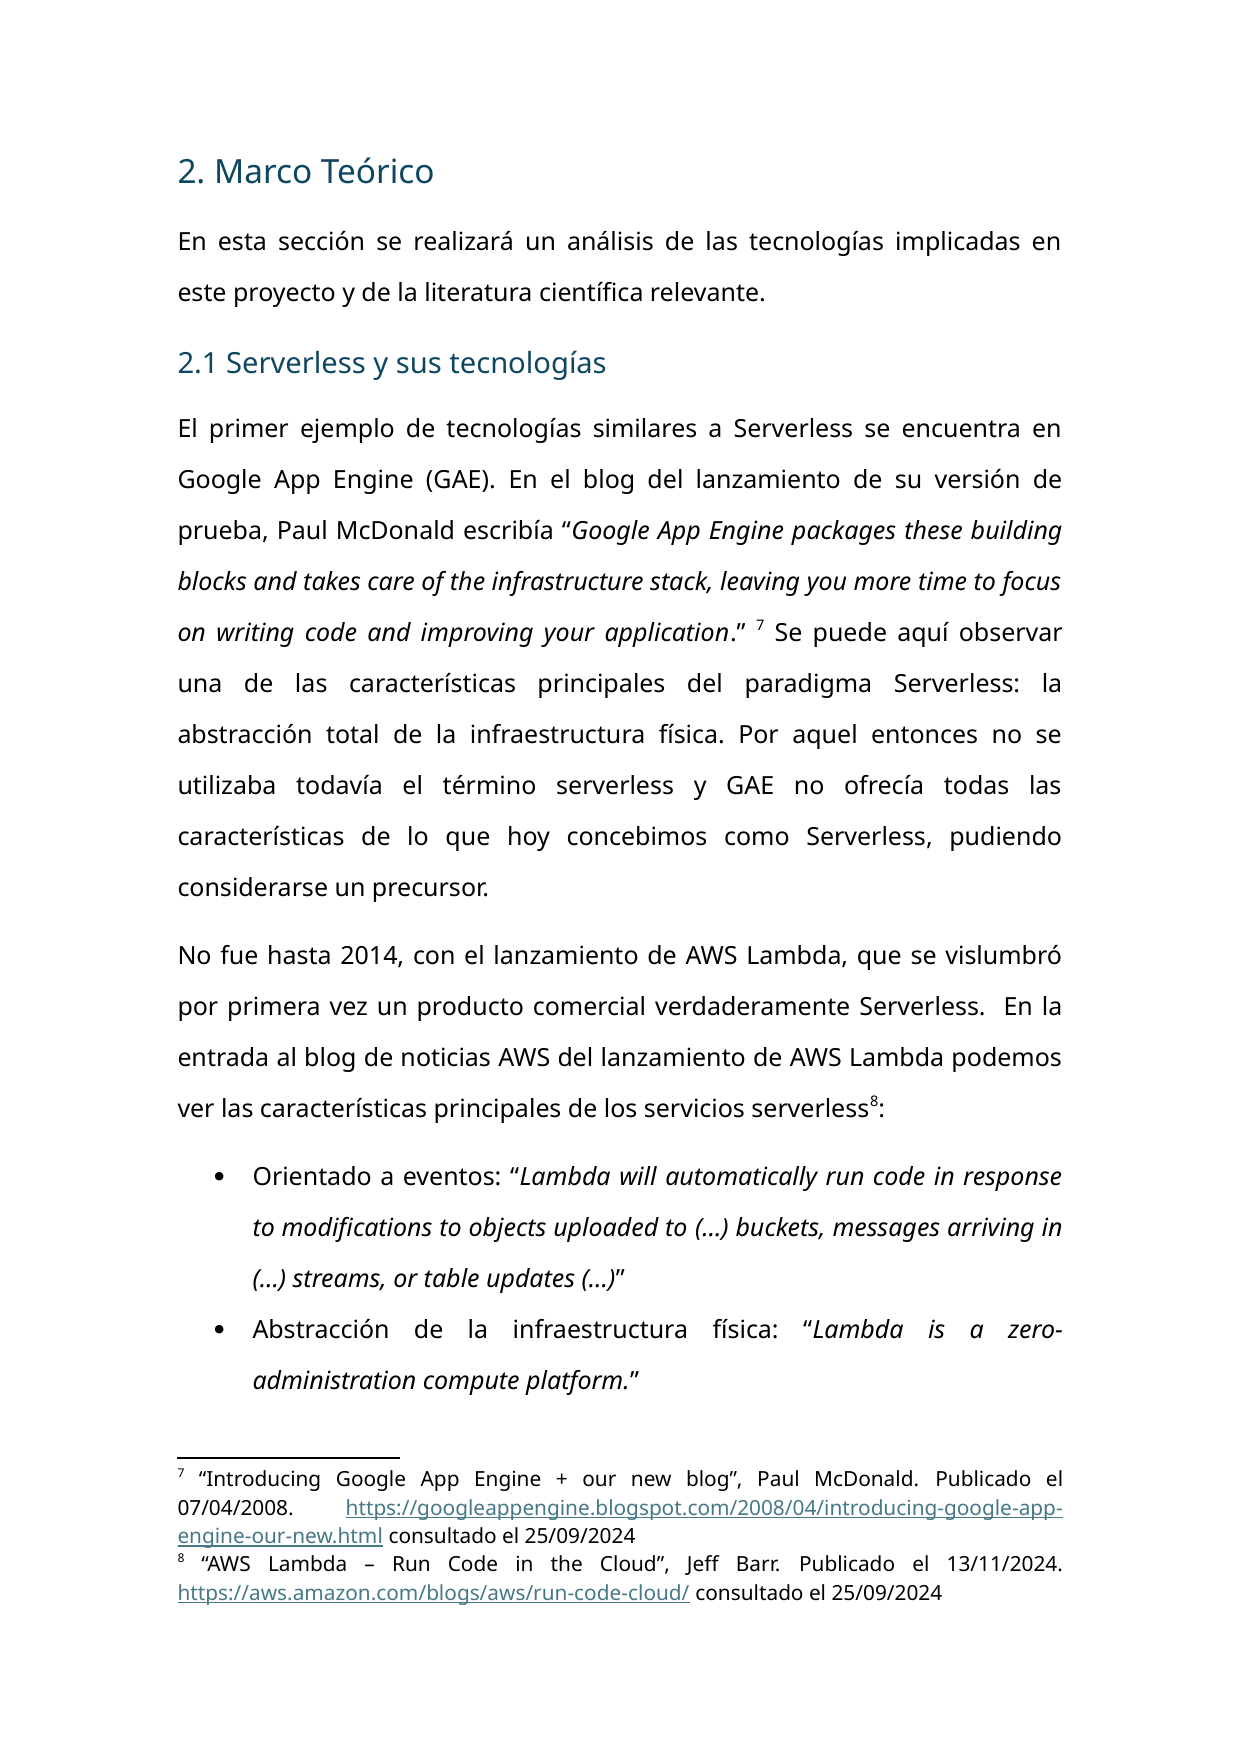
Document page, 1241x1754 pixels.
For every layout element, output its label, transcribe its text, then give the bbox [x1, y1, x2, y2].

list Orientado a eventos: “Lambda will automatically run code in response to modifications to objects uploaded to (…) buckets, messages arriving in (…) streams, or table updates (…)” [215, 1158, 1063, 1295]
text En esta sección se realizará un análisis de las tecnologías implicadas en este proyecto y de la literatura científica relevante. [177, 224, 1063, 309]
text No fue hasta 2014, con el lanzamiento de AWS Lambda, que se vislumbró por primera vez un producto comercial verdaderamente Serverless. En la entrada al blog de noticias AWS del lanzamiento de AWS Lambda podemos ver las características principales de los servicios serverless: [177, 938, 1063, 1125]
list Abstracción de la infraestructura física: “Lambda is a zero-administration compute platform.” [215, 1312, 1063, 1397]
text El primer ejemplo de tecnologías similares a Serverless se encuentra en Google App Engine (GAE). En el blog del lanzamiento de su versión de prueba, Paul McDonald escribía “Google App Engine packages these building blocks and takes care of the infrastructure stack, leaving you more time to focus on writing code and improving your application.” Se puede aquí observar una de las características principales del paradigma Serverless: la abstracción total de la infraestructura física. Por aquel entonces no se utilizaba todavía el término serverless y GAE no ofrecía todas las características de lo que hoy concebimos como Serverless, pudiendo considerarse un precursor. [177, 411, 1063, 904]
subtitle 2. Marco Teórico [177, 148, 1063, 193]
subtitle 2.1 Serverless y sus tecnologías [177, 343, 1063, 382]
